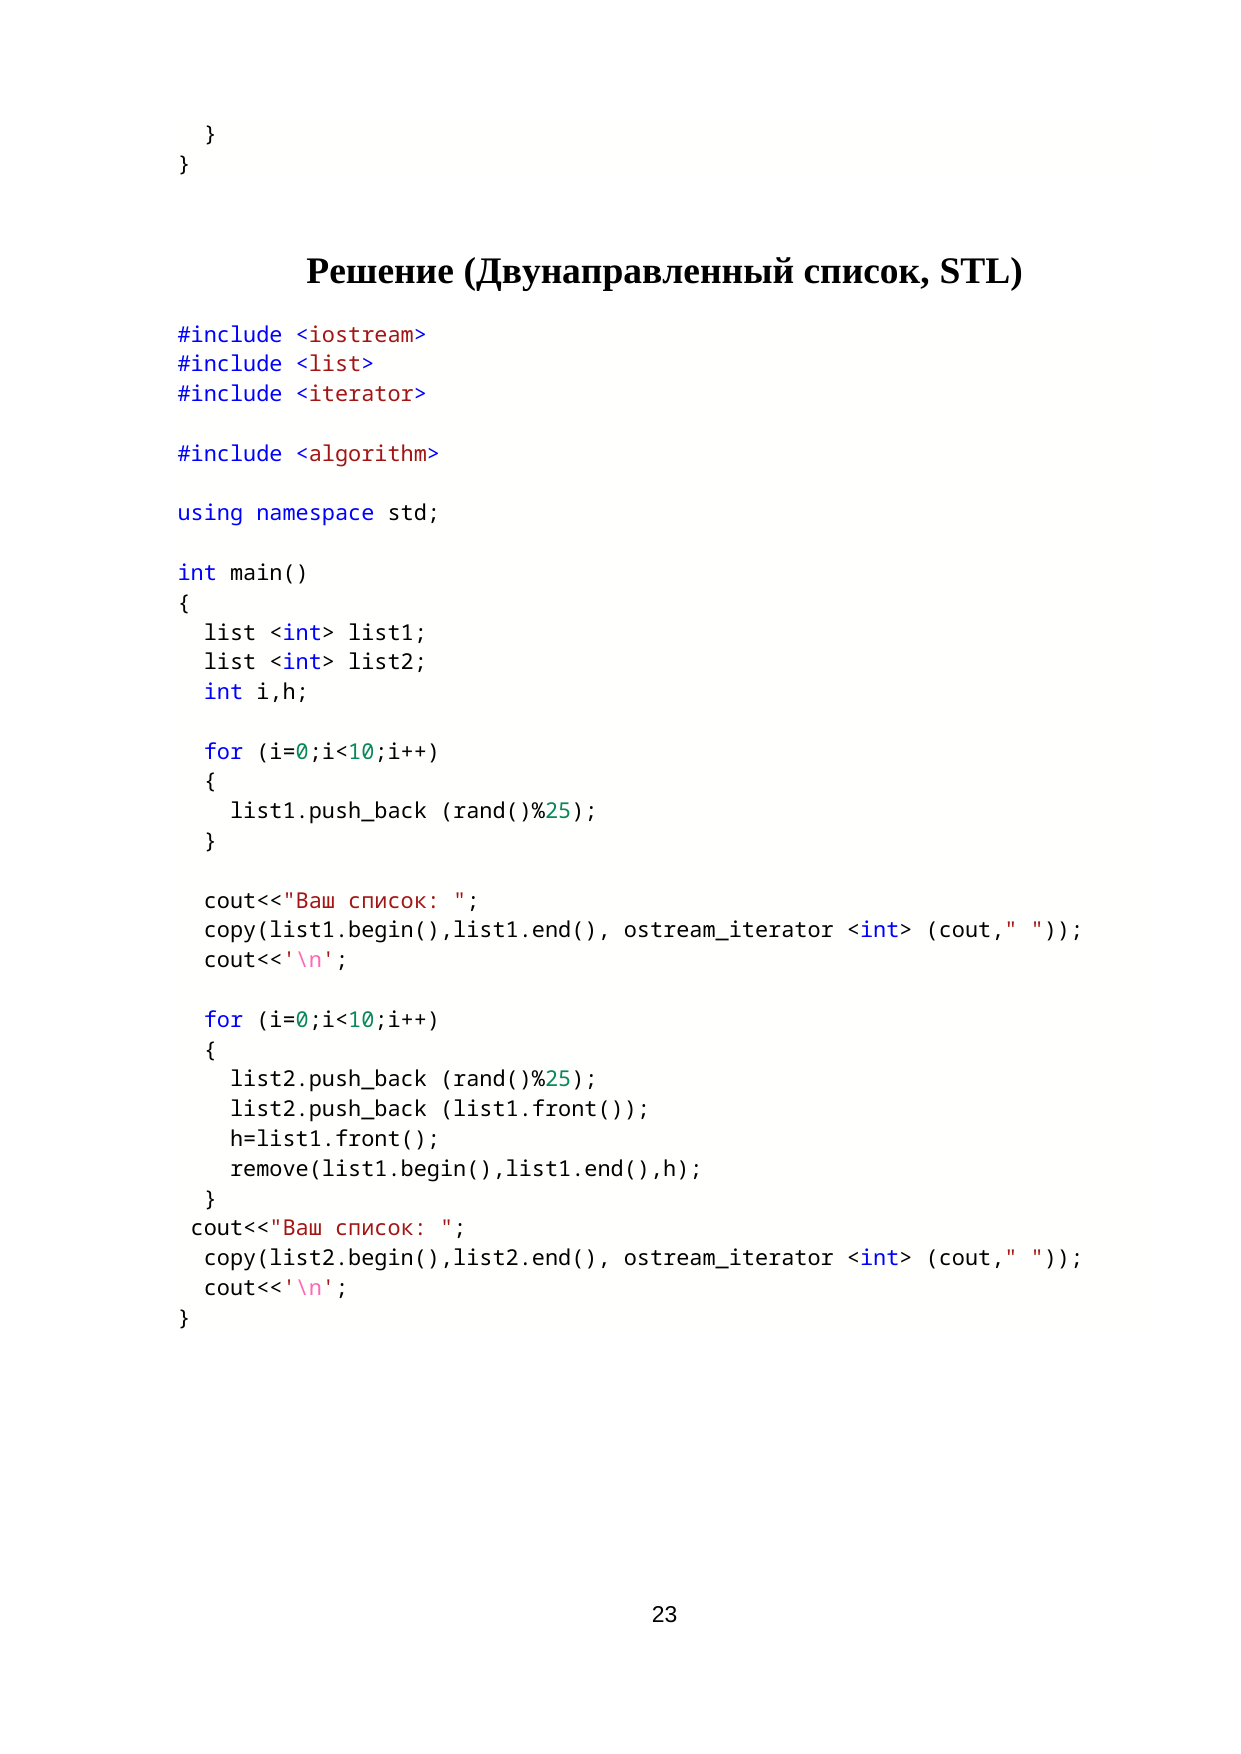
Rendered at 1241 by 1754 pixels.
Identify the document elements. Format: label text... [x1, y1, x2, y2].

text for (i=0;i<10;i++) [177, 736, 1152, 765]
text int i,h; [177, 676, 1152, 706]
text } [177, 148, 1152, 178]
text cout<<"Ваш список: "; [177, 1212, 1152, 1242]
text Решение (Двунаправленный список, STL) [177, 248, 1152, 291]
text cout<<'\n'; [177, 944, 1152, 974]
text } [177, 1302, 1152, 1331]
text copy(list1.begin(),list1.end(), ostream_iterator <int> (cout," ")); [177, 914, 1152, 944]
text #include <iterator> [177, 378, 1152, 408]
text list2.push_back (rand()%25); [177, 1063, 1152, 1093]
text cout<<"Ваш список: "; [177, 884, 1152, 914]
text list1.push_back (rand()%25); [177, 795, 1152, 825]
text copy(list2.begin(),list2.end(), ostream_iterator <int> (cout," ")); [177, 1242, 1152, 1272]
text #include <algorithm> [177, 438, 1152, 467]
text for (i=0;i<10;i++) [177, 1004, 1152, 1033]
text list <int> list2; [177, 646, 1152, 676]
text list <int> list1; [177, 616, 1152, 646]
text int main() [177, 557, 1152, 587]
text #include <list> [177, 348, 1152, 378]
text { [177, 587, 1152, 616]
text cout<<'\n'; [177, 1272, 1152, 1302]
text } [177, 118, 1152, 148]
text { [177, 1033, 1152, 1063]
text } [177, 825, 1152, 855]
text { [177, 765, 1152, 795]
text h=list1.front(); [177, 1123, 1152, 1153]
text remove(list1.begin(),list1.end(),h); [177, 1153, 1152, 1182]
text using namespace std; [177, 497, 1152, 527]
text #include <iostream> [177, 318, 1152, 348]
text list2.push_back (list1.front()); [177, 1093, 1152, 1123]
text } [177, 1182, 1152, 1212]
